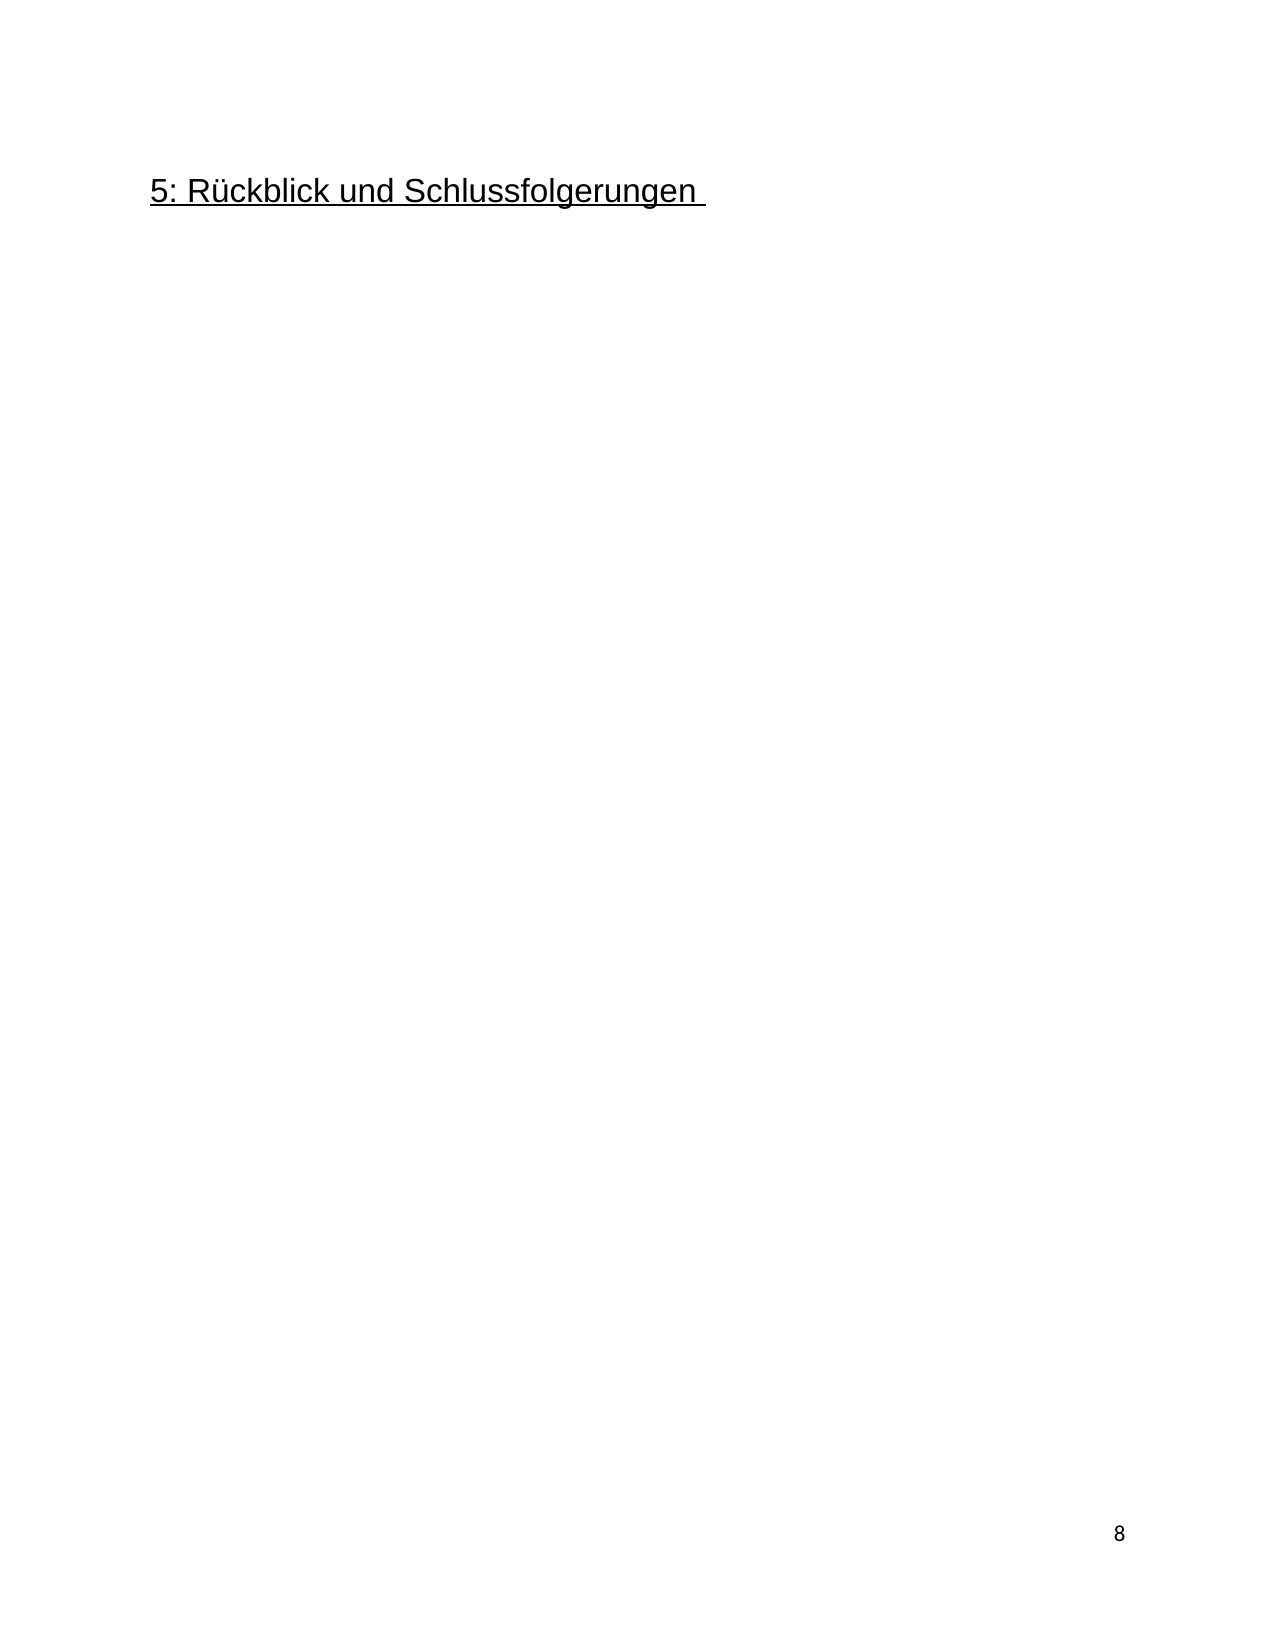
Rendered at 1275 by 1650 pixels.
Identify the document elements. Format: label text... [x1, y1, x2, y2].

subtitle 5: Rückblick und Schlussfolgerungen [150, 171, 1125, 209]
